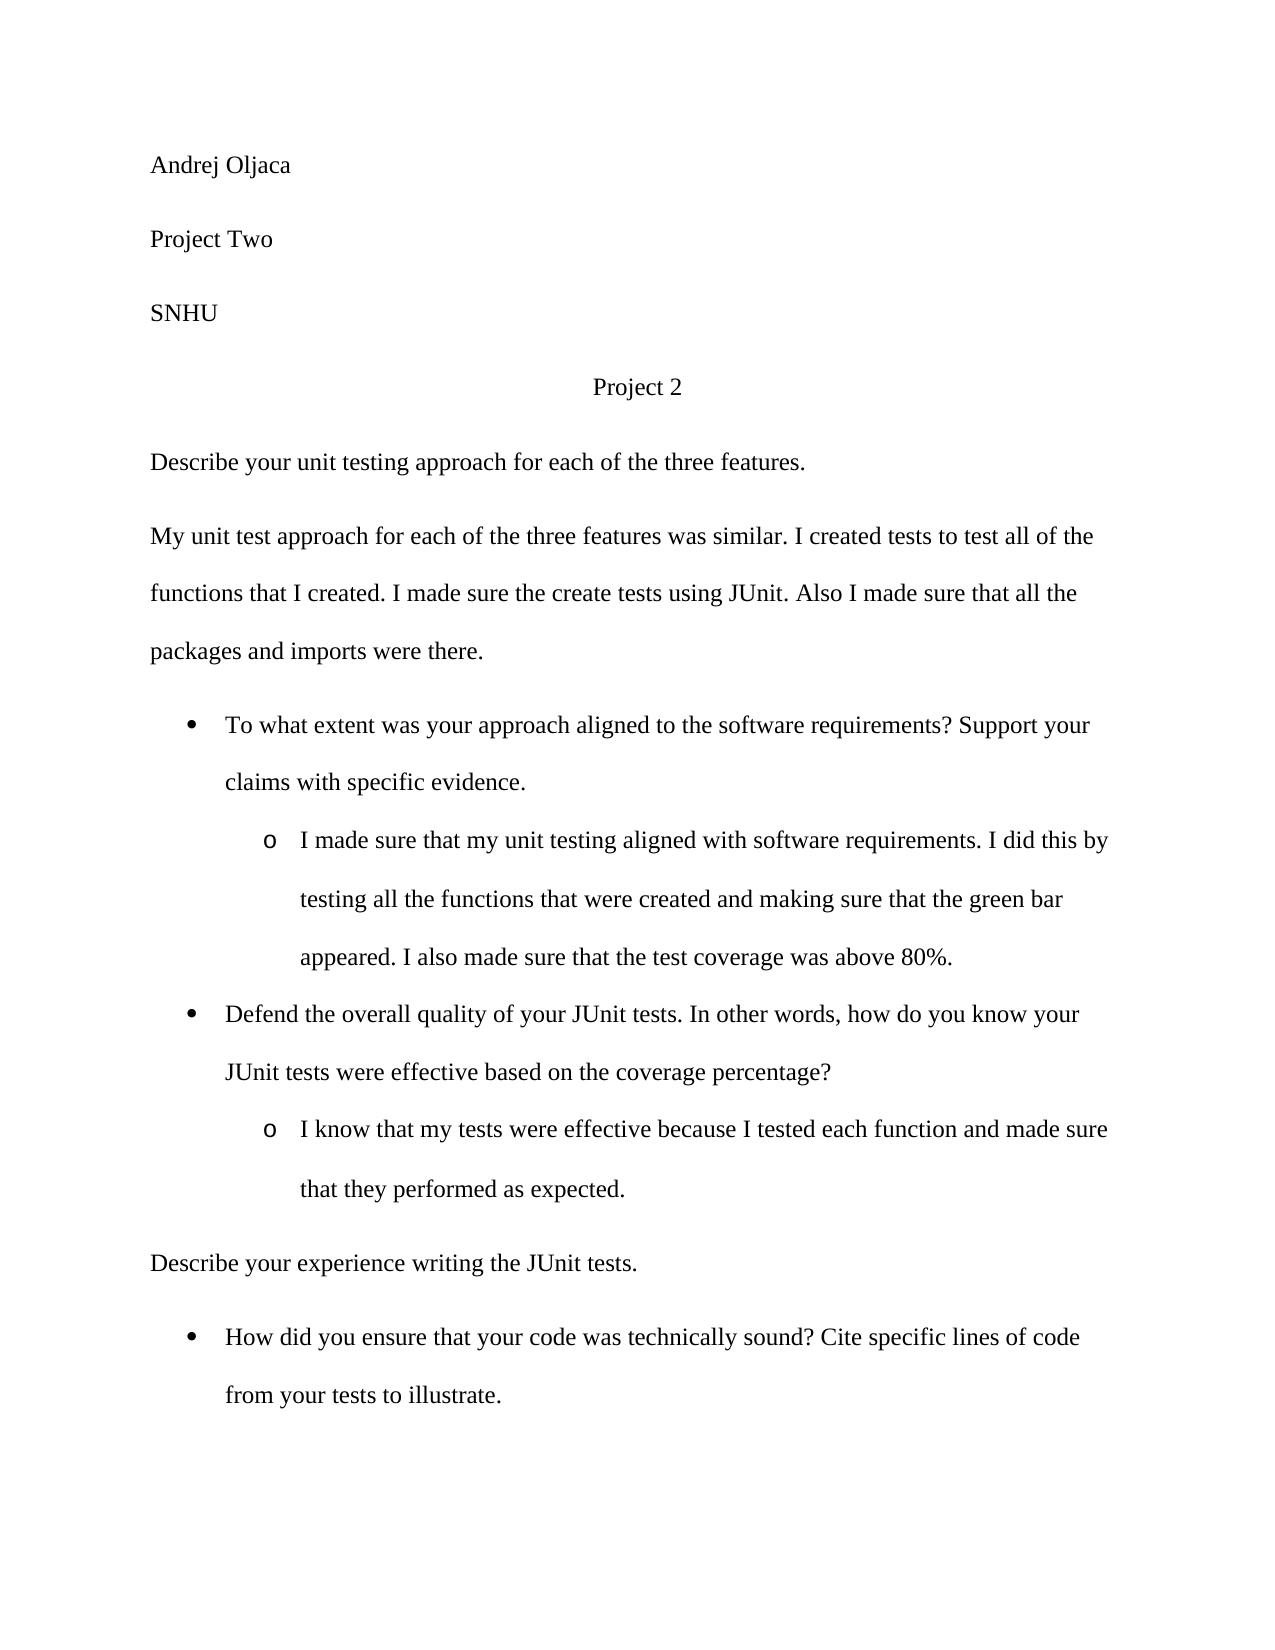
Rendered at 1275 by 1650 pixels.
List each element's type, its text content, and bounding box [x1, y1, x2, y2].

text SNHU [150, 298, 1125, 327]
text Project Two [150, 224, 1125, 253]
text My unit test approach for each of the three features was similar. I created tests to test all of the functions that I created. I made sure the create tests using JUnit. Also I made sure that all the packages and imports were there. [150, 521, 1125, 664]
list To what extent was your approach aligned to the software requirements? Support your claims with specific evidence. [187, 710, 1125, 796]
text Project 2 [150, 372, 1125, 401]
text Describe your experience writing the JUnit tests. [150, 1248, 1125, 1277]
list Defend the overall quality of your JUnit tests. In other words, how do you know your JUnit tests were effective based on the coverage percentage? [187, 999, 1125, 1086]
list I made sure that my unit testing aligned with software requirements. I did this by testing all the functions that were created and making sure that the green bar appeared. I also made sure that the test coverage was above 80%. [262, 825, 1125, 971]
text Andrej Oljaca [150, 150, 1125, 179]
text Describe your unit testing approach for each of the three features. [150, 447, 1125, 475]
list How did you ensure that your code was technically sound? Cite specific lines of code from your tests to illustrate. [187, 1322, 1125, 1409]
list I know that my tests were effective because I tested each function and made sure that they performed as expected. [262, 1114, 1125, 1203]
